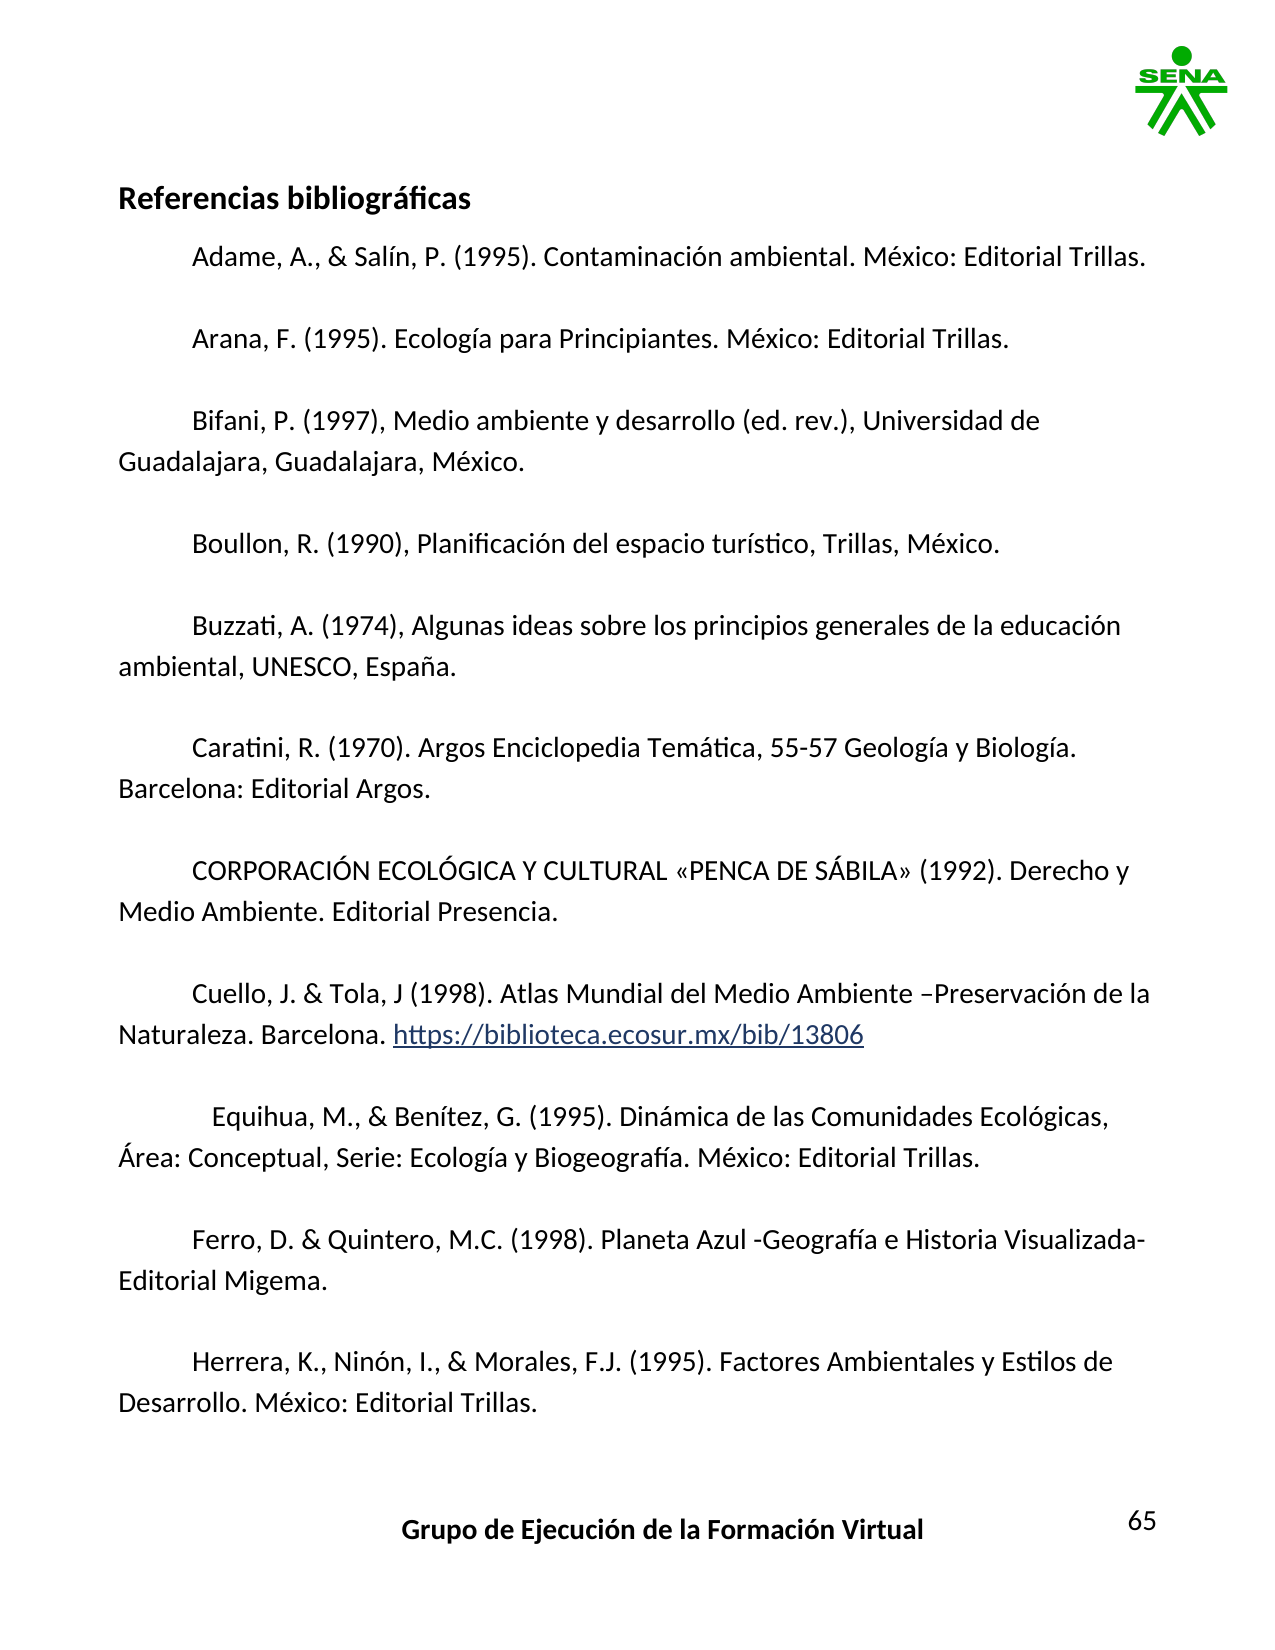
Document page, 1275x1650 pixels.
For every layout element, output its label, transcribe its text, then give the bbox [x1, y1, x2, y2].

text Caratini, R. (1970). Argos Enciclopedia Temática, 55-57 Geología y Biología. Barcelona: Editorial Argos. [118, 729, 1157, 806]
text Cuello, J. & Tola, J (1998). Atlas Mundial del Medio Ambiente –Preservación de la Naturaleza. Barcelona. https://biblioteca.ecosur.mx/bib/13806 [118, 975, 1157, 1052]
text CORPORACIÓN ECOLÓGICA Y CULTURAL «PENCA DE SÁBILA» (1992). Derecho y Medio Ambiente. Editorial Presencia. [118, 852, 1157, 929]
text Ferro, D. & Quintero, M.C. (1998). Planeta Azul -Geografía e Historia Visualizada-Editorial Migema. [118, 1221, 1157, 1297]
picture [1135, 46, 1228, 136]
text Arana, F. (1995). Ecología para Principiantes. México: Editorial Trillas. [118, 320, 1157, 356]
text Equihua, M., & Benítez, G. (1995). Dinámica de las Comunidades Ecológicas, Área: Conceptual, Serie: Ecología y Biogeografía. México: Editorial Trillas. [118, 1098, 1157, 1174]
text Herrera, K., Ninón, I., & Morales, F.J. (1995). Factores Ambientales y Estilos de Desarrollo. México: Editorial Trillas. [118, 1343, 1157, 1420]
text Boullon, R. (1990), Planificación del espacio turístico, Trillas, México. [118, 525, 1157, 560]
text Bifani, P. (1997), Medio ambiente y desarrollo (ed. rev.), Universidad de Guadalajara, Guadalajara, México. [118, 402, 1157, 478]
text Adame, A., & Salín, P. (1995). Contaminación ambiental. México: Editorial Trillas. [118, 238, 1157, 274]
text Referencias bibliográficas [118, 177, 1157, 218]
text Buzzati, A. (1974), Algunas ideas sobre los principios generales de la educación ambiental, UNESCO, España. [118, 607, 1157, 683]
